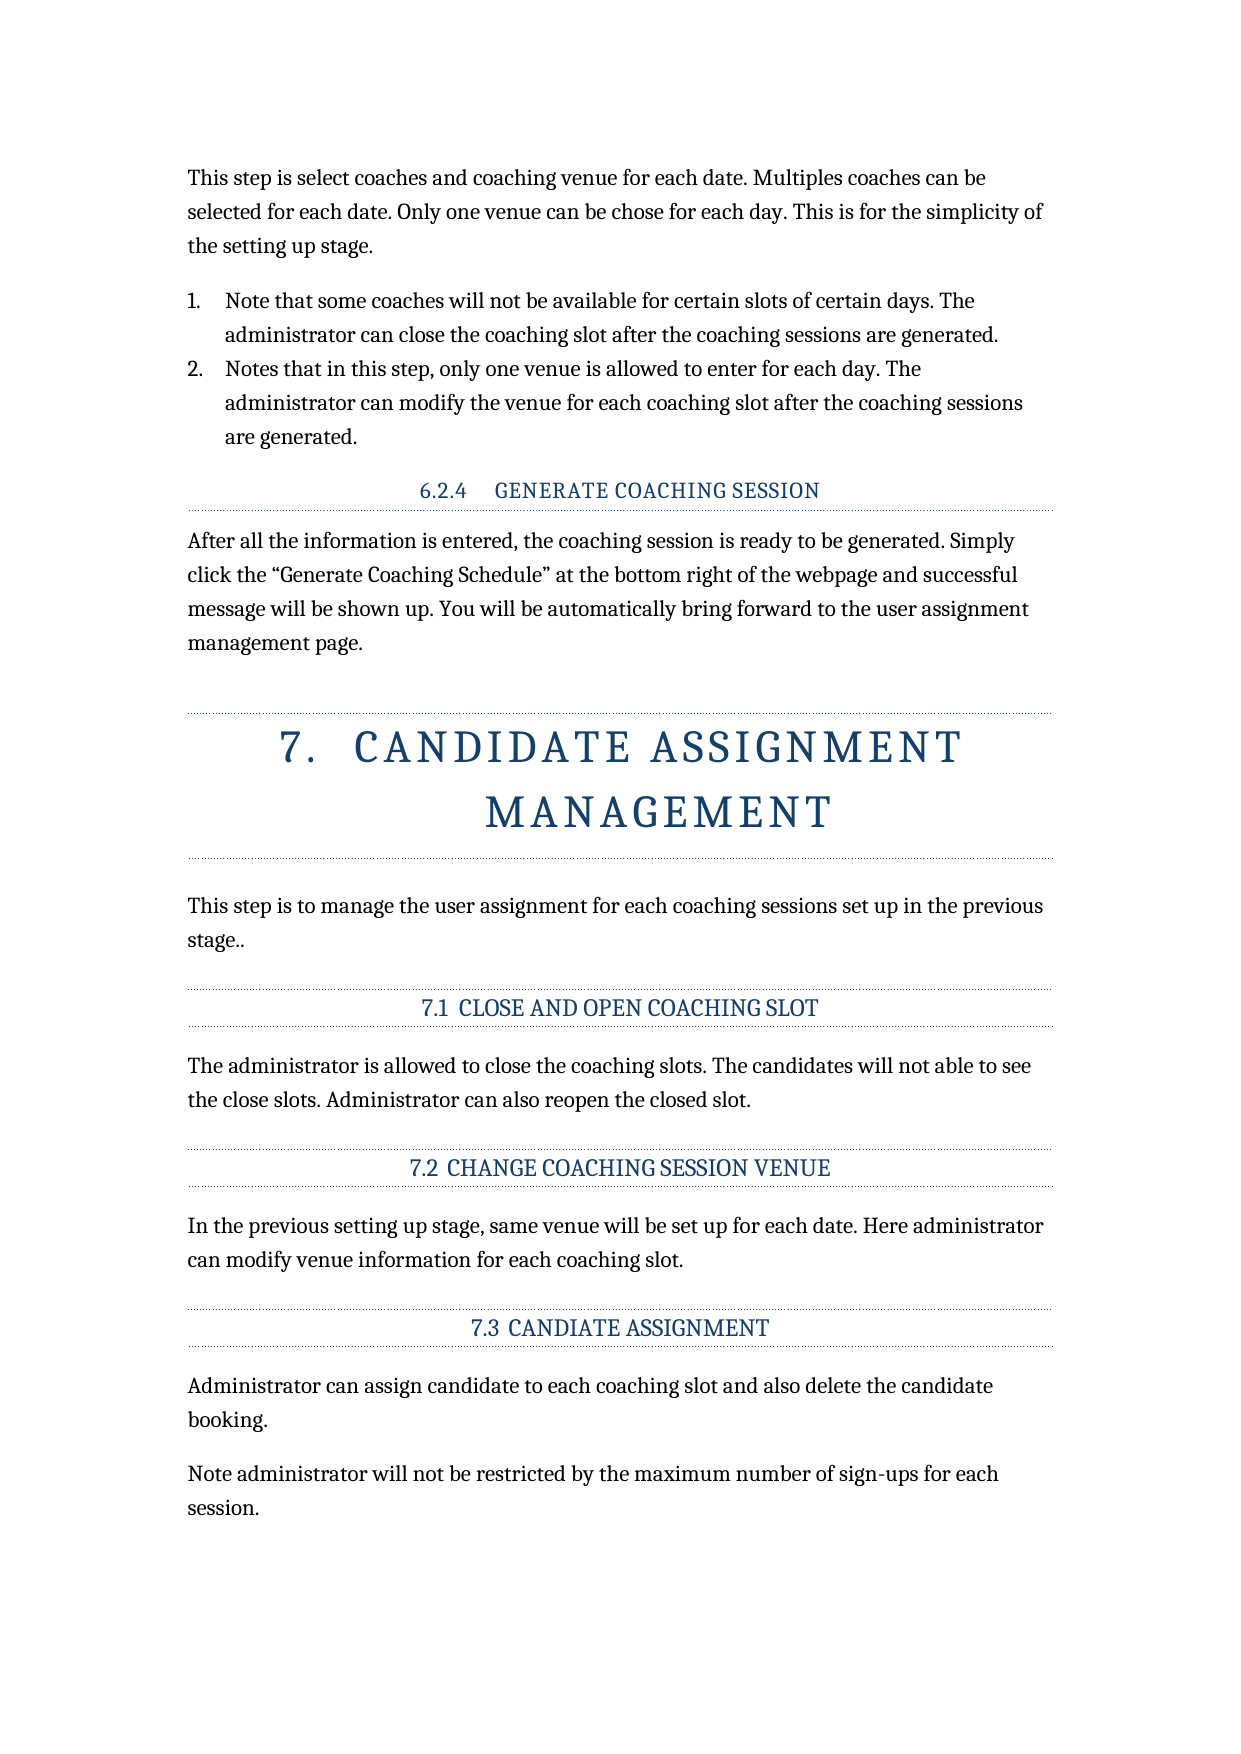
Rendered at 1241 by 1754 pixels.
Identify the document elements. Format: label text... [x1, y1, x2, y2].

subtitle Candiate assignment [187, 1308, 1053, 1347]
subtitle Generate coaching session [187, 475, 1053, 511]
text This step is to manage the user assignment for each coaching sessions set up in the previous stage.. [187, 889, 1053, 956]
text After all the information is entered, the coaching session is ready to be generated. Simply click the “Generate Coaching Schedule” at the bottom right of the webpage and successful message will be shown up. You will be automatically bring forward to the user assignment management page. [187, 524, 1053, 659]
list Notes that in this step, only one venue is allowed to enter for each day. The administrator can modify the venue for each coaching slot after the coaching sessions are generated. [187, 352, 1053, 453]
text This step is select coaches and coaching venue for each date. Multiples coaches can be selected for each date. Only one venue can be chose for each day. This is for the simplicity of the setting up stage. [187, 162, 1053, 263]
text The administrator is allowed to close the coaching slots. The candidates will not able to see the close slots. Administrator can also reopen the closed slot. [187, 1049, 1053, 1116]
list Note that some coaches will not be available for certain slots of certain days. The administrator can close the coaching slot after the coaching sessions are generated. [187, 285, 1053, 351]
text Note administrator will not be restricted by the maximum number of sign-ups for each session. [187, 1458, 1053, 1525]
title Candidate Assignment management [187, 713, 1053, 858]
text Administrator can assign candidate to each coaching slot and also delete the candidate booking. [187, 1369, 1053, 1436]
text In the previous setting up stage, same venue will be set up for each date. Here administrator can modify venue information for each coaching slot. [187, 1209, 1053, 1276]
subtitle Change coaching session venue [187, 1148, 1053, 1187]
subtitle Close and open coaching slot [187, 988, 1053, 1027]
